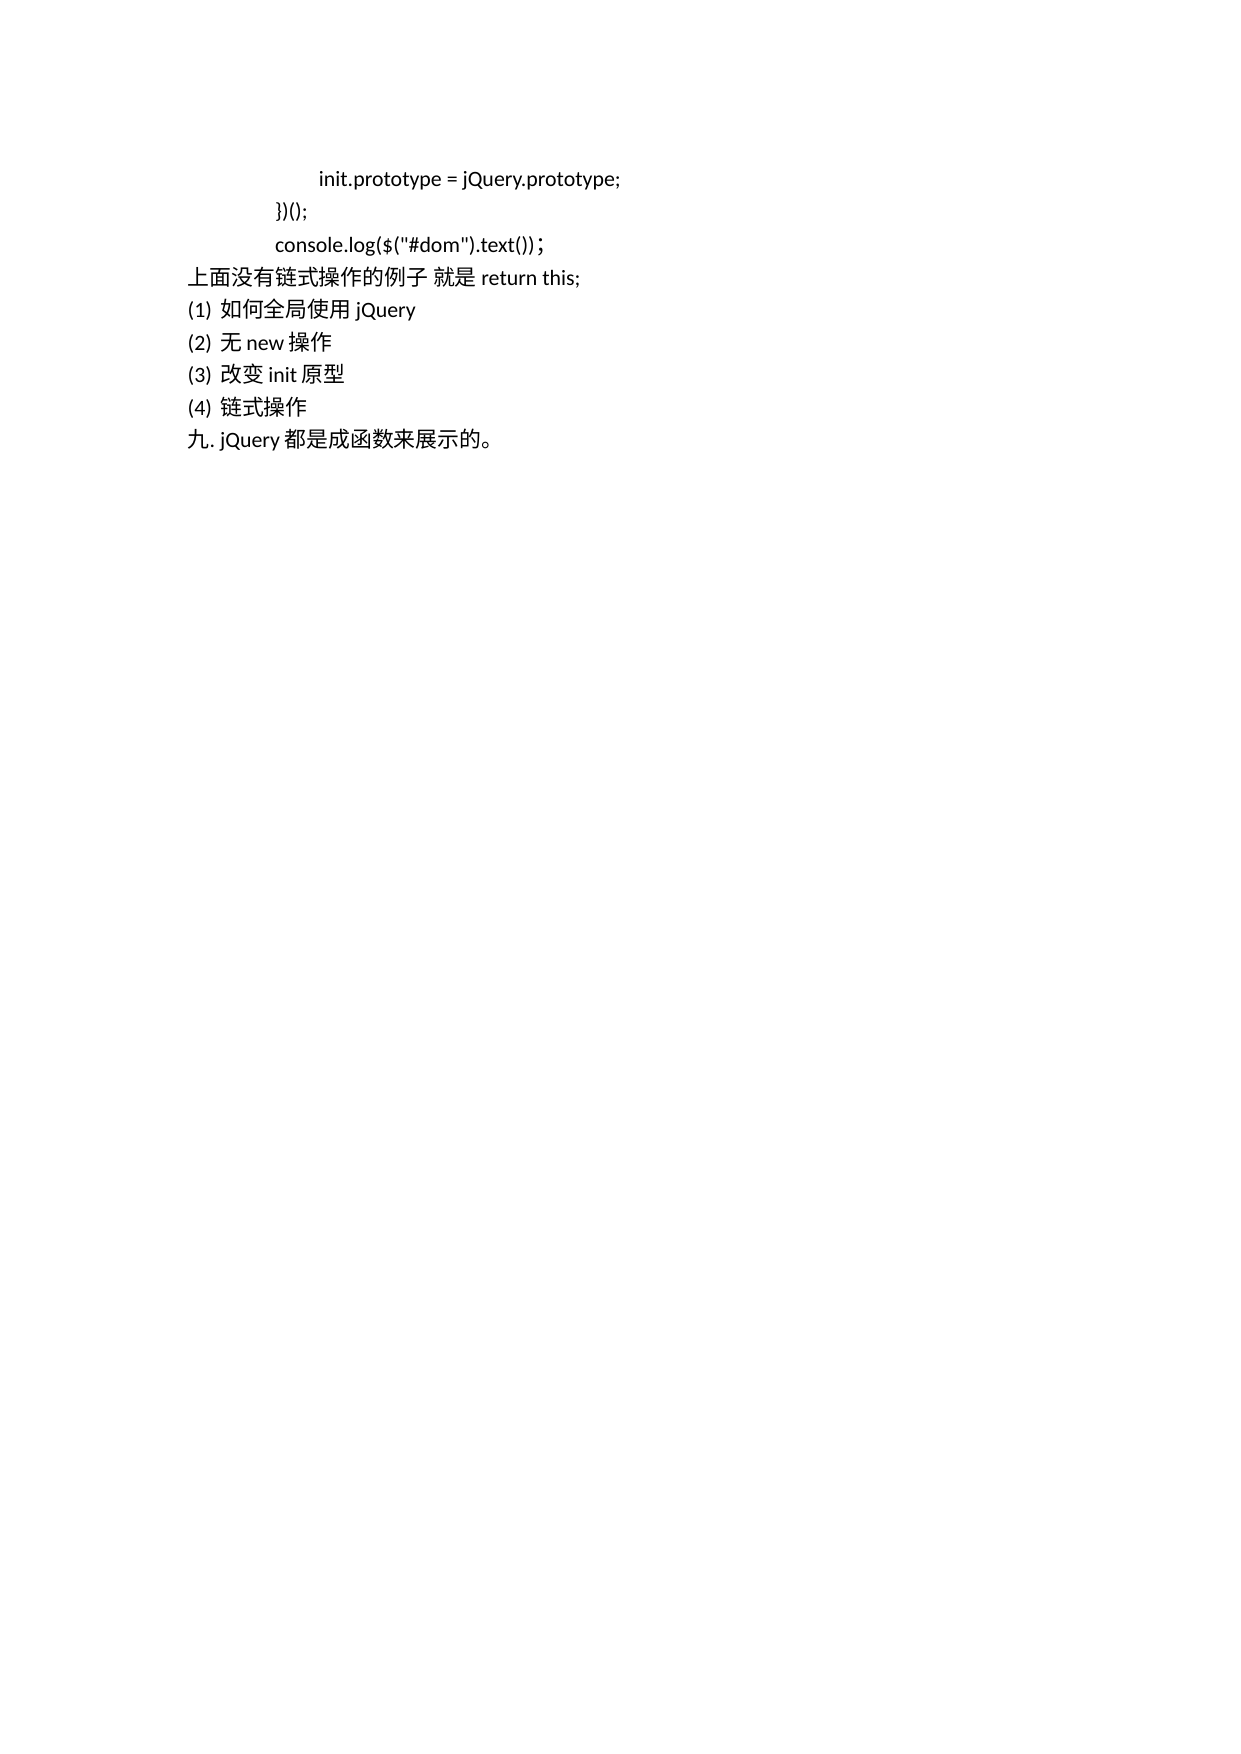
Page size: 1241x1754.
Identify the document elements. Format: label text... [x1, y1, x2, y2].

list 无new操作 [187, 324, 1053, 357]
list jQuery都是成函数来展示的。 [187, 422, 1053, 454]
list console.log($("#dom").text())； [187, 227, 1053, 259]
list 上面没有链式操作的例子 就是return this; [187, 259, 1053, 292]
list init.prototype = jQuery.prototype; [187, 162, 1053, 194]
list 如何全局使用jQuery [187, 292, 1053, 324]
list 链式操作 [187, 389, 1053, 422]
list })(); [187, 194, 1053, 227]
list 改变init原型 [187, 357, 1053, 389]
